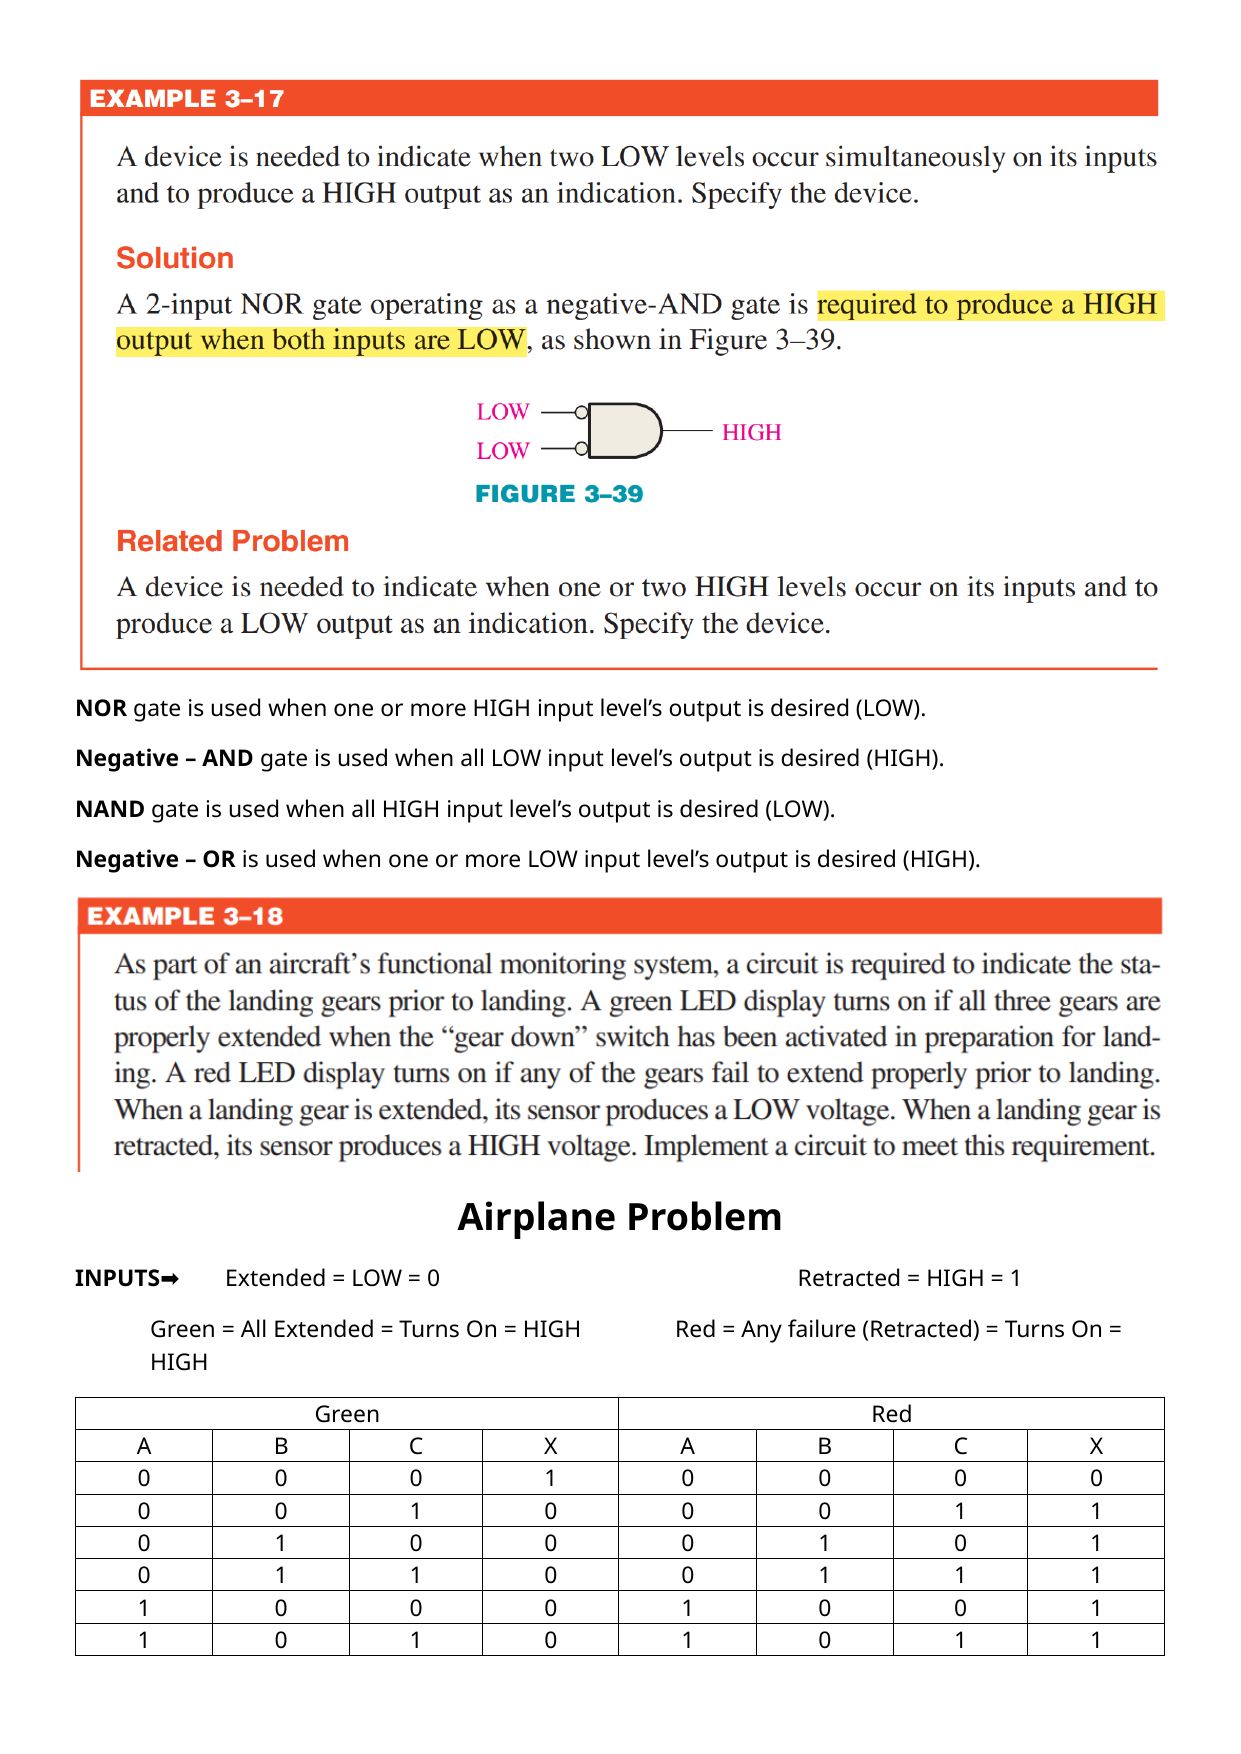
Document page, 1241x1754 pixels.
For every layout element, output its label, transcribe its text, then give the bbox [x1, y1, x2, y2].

table_cell 1 [619, 1591, 756, 1623]
table_cell 1 [757, 1559, 893, 1590]
table_cell 0 [757, 1591, 893, 1623]
table_cell 0 [483, 1527, 618, 1558]
table_cell 0 [757, 1495, 893, 1526]
table_cell 0 [76, 1462, 212, 1493]
table_cell A [619, 1430, 756, 1461]
table_cell 1 [894, 1624, 1027, 1655]
picture [75, 893, 1166, 1172]
text Negative – AND gate is used when all LOW input level’s output is desired (HIGH). [75, 742, 1165, 773]
table_cell 1 [350, 1495, 482, 1526]
text NOR gate is used when one or more HIGH input level’s output is desired (LOW). [75, 692, 1165, 723]
table_cell 1 [76, 1624, 212, 1655]
table_cell 1 [483, 1462, 618, 1493]
table_cell 0 [213, 1624, 349, 1655]
table_cell 1 [894, 1559, 1027, 1590]
text NAND gate is used when all HIGH input level’s output is desired (LOW). [75, 792, 1165, 824]
table_cell 1 [894, 1495, 1027, 1526]
table_cell 1 [1028, 1559, 1164, 1590]
text Green = All Extended = Turns On = HIGH Red = Any failure (Retracted) = Turns On = HIGH [150, 1312, 1165, 1377]
table_cell 0 [619, 1559, 756, 1590]
table_cell 0 [76, 1495, 212, 1526]
table_cell 0 [350, 1591, 482, 1623]
picture [75, 75, 1166, 673]
table_cell 1 [76, 1591, 212, 1623]
table_cell 0 [76, 1559, 212, 1590]
table_cell 0 [1028, 1462, 1164, 1493]
table_cell 0 [483, 1591, 618, 1623]
table_cell 0 [213, 1462, 349, 1493]
table_cell B [213, 1430, 349, 1461]
table_cell 0 [894, 1462, 1027, 1493]
table_cell A [76, 1430, 212, 1461]
table_cell X [1028, 1430, 1164, 1461]
table_cell 1 [1028, 1624, 1164, 1655]
table_cell 0 [76, 1527, 212, 1558]
text Airplane Problem [75, 1190, 1165, 1241]
table_cell 0 [619, 1462, 756, 1493]
table_cell 0 [350, 1527, 482, 1558]
table_cell 0 [483, 1495, 618, 1526]
table_cell C [350, 1430, 482, 1461]
table_cell 0 [350, 1462, 482, 1493]
table_cell X [483, 1430, 618, 1461]
table_cell C [894, 1430, 1027, 1461]
table_cell 0 [757, 1624, 893, 1655]
text INPUTS➡ Extended = LOW = 0 Retracted = HIGH = 1 [75, 1262, 1165, 1293]
table_cell 1 [350, 1624, 482, 1655]
table_cell 1 [1028, 1527, 1164, 1558]
table_cell 0 [619, 1527, 756, 1558]
table_cell 1 [619, 1624, 756, 1655]
table_cell 1 [213, 1527, 349, 1558]
table_cell 0 [894, 1591, 1027, 1623]
text Negative – OR is used when one or more LOW input level’s output is desired (HIGH). [75, 843, 1165, 874]
table_header Red [619, 1398, 1164, 1429]
table_cell 0 [894, 1527, 1027, 1558]
table_cell 1 [350, 1559, 482, 1590]
table_cell 1 [757, 1527, 893, 1558]
table_cell 0 [483, 1559, 618, 1590]
table_cell B [757, 1430, 893, 1461]
table_cell 1 [213, 1559, 349, 1590]
table_cell 1 [1028, 1495, 1164, 1526]
table_cell 0 [757, 1462, 893, 1493]
table_cell 0 [483, 1624, 618, 1655]
table_cell 1 [1028, 1591, 1164, 1623]
table_cell 0 [619, 1495, 756, 1526]
table_cell 0 [213, 1591, 349, 1623]
table_header Green [76, 1398, 618, 1429]
table_cell 0 [213, 1495, 349, 1526]
